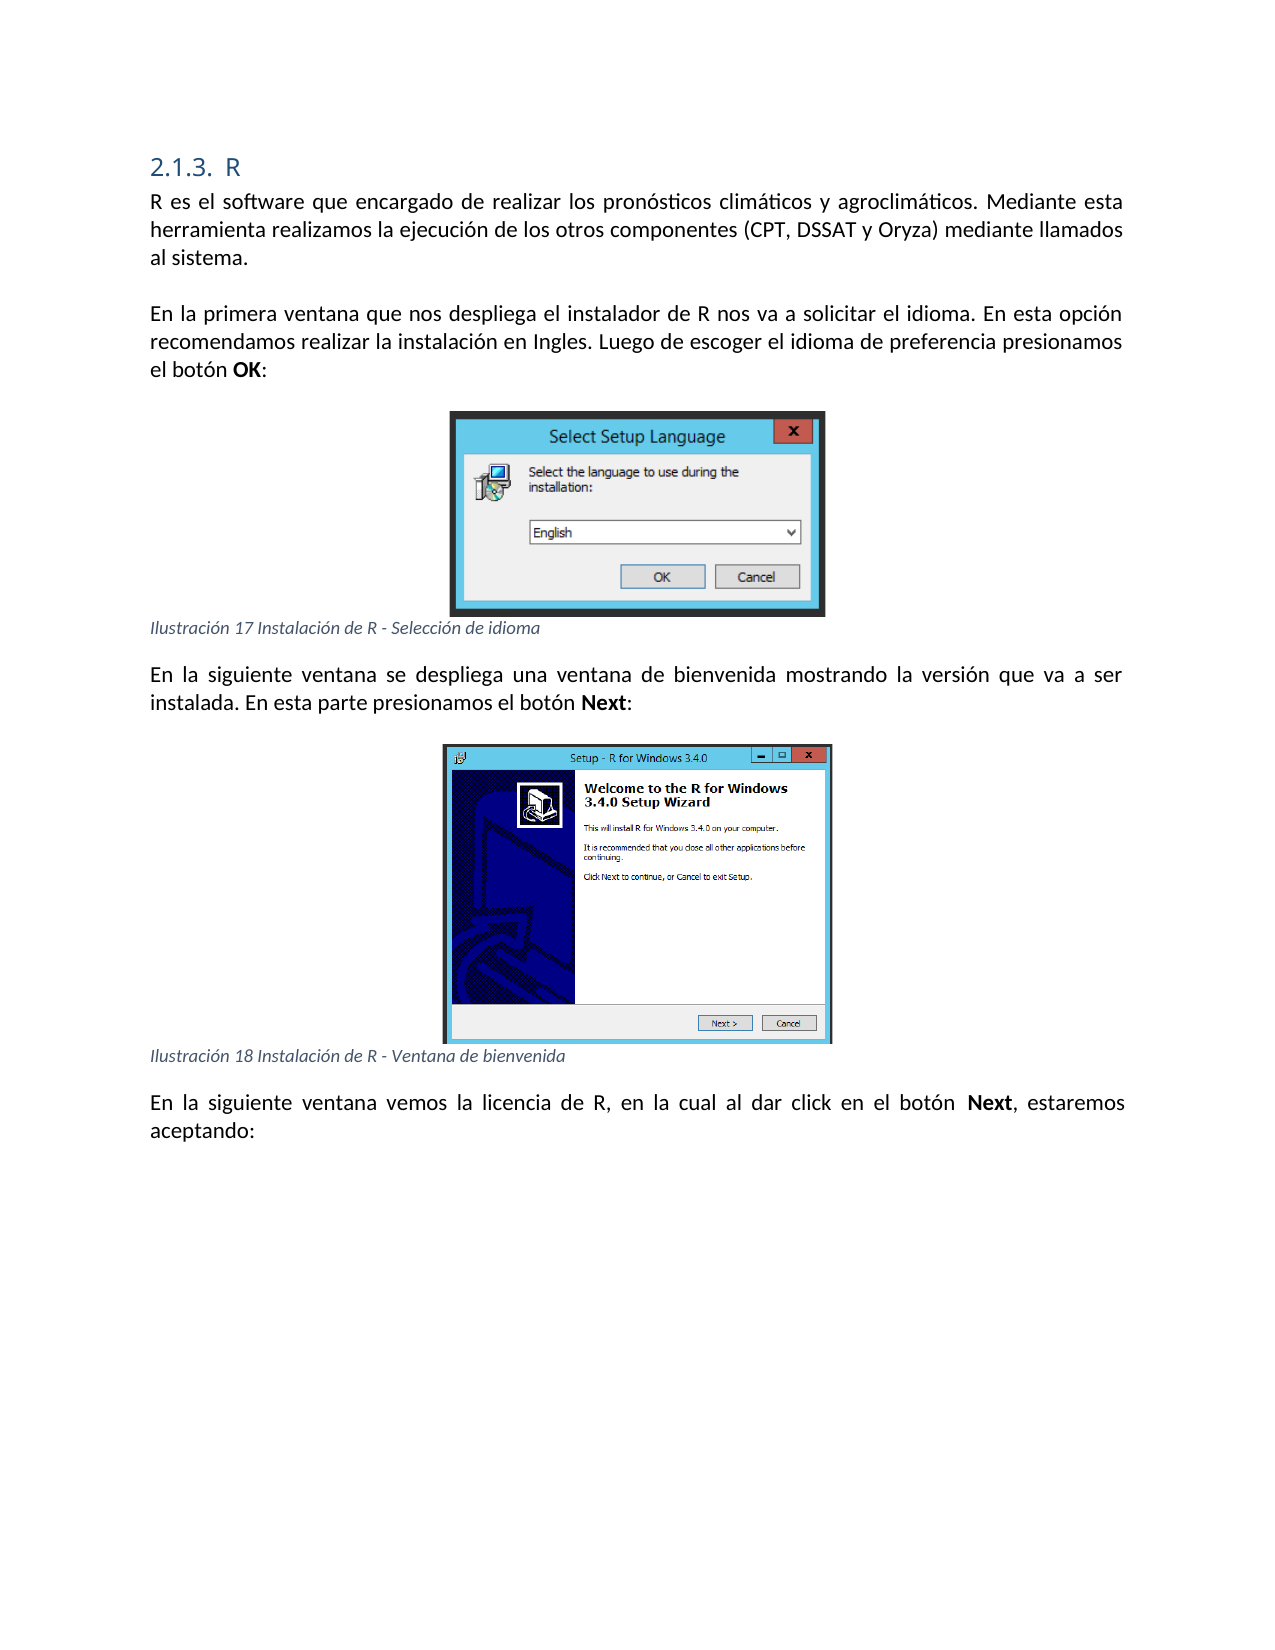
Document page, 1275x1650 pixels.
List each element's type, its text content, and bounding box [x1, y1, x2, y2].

picture [449, 411, 826, 617]
picture [442, 744, 833, 1044]
text En la siguiente ventana vemos la licencia de R, en la cual al dar click en el botón Next, estaremos aceptando: [150, 1088, 1125, 1144]
text En la siguiente ventana se despliega una ventana de bienvenida mostrando la versión que va a ser instalada. En esta parte presionamos el botón Next: [150, 660, 1125, 716]
text R es el software que encargado de realizar los pronósticos climáticos y agroclimáticos. Mediante esta herramienta realizamos la ejecución de los otros componentes (CPT, DSSAT y Oryza) mediante llamados al sistema. [150, 187, 1125, 271]
text En la primera ventana que nos despliega el instalador de R nos va a solicitar el idioma. En esta opción recomendamos realizar la instalación en Ingles. Luego de escoger el idioma de preferencia presionamos el botón OK: [150, 299, 1125, 383]
subtitle R [150, 150, 1125, 184]
